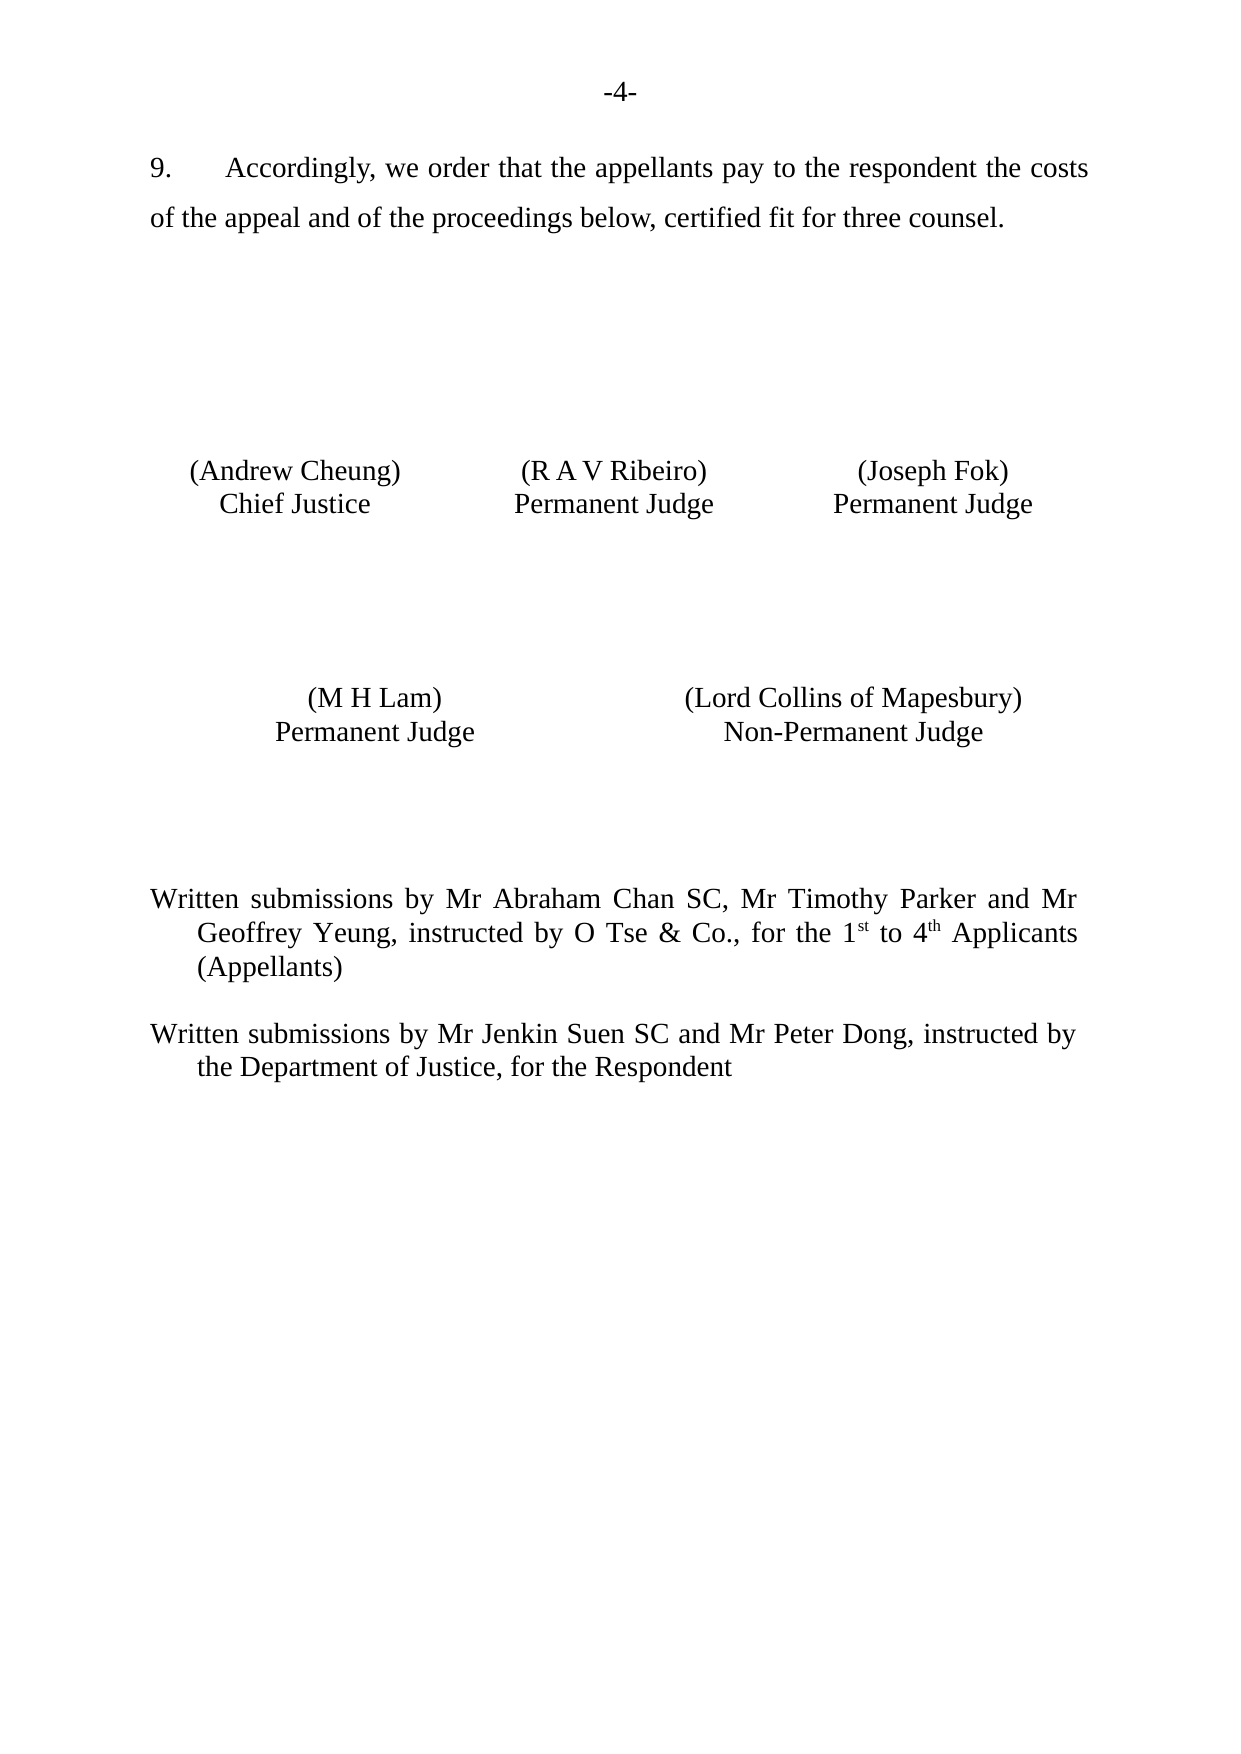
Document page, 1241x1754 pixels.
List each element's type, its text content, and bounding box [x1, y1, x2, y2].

table_header (R A V Ribeiro) [461, 426, 779, 486]
table_header (Lord Collins of Mapesbury) [620, 654, 1099, 714]
text Accordingly, we order that the appellants pay to the respondent the costs of the appeal and of the proceedings below, certified fit for three counsel. [150, 150, 1090, 234]
text Written submissions by Mr Abraham Chan SC, Mr Timothy Parker and Mr Geoffrey Yeung, instructed by O Tse & Co., for the 1st to 4th Applicants (Appellants) [150, 882, 1078, 982]
table_cell Permanent Judge [461, 486, 779, 520]
table_cell Chief Justice [142, 486, 461, 520]
table_header (Andrew Cheung) [142, 426, 461, 486]
table_header (M H Lam) [142, 654, 620, 714]
table_cell Permanent Judge [780, 486, 1099, 520]
text Written submissions by Mr Jenkin Suen SC and Mr Peter Dong, instructed by the Department of Justice, for the Respondent [150, 1016, 1078, 1083]
table_header (Joseph Fok) [780, 426, 1099, 486]
table_cell Permanent Judge [142, 714, 620, 747]
table_cell Non-Permanent Judge [620, 714, 1099, 747]
